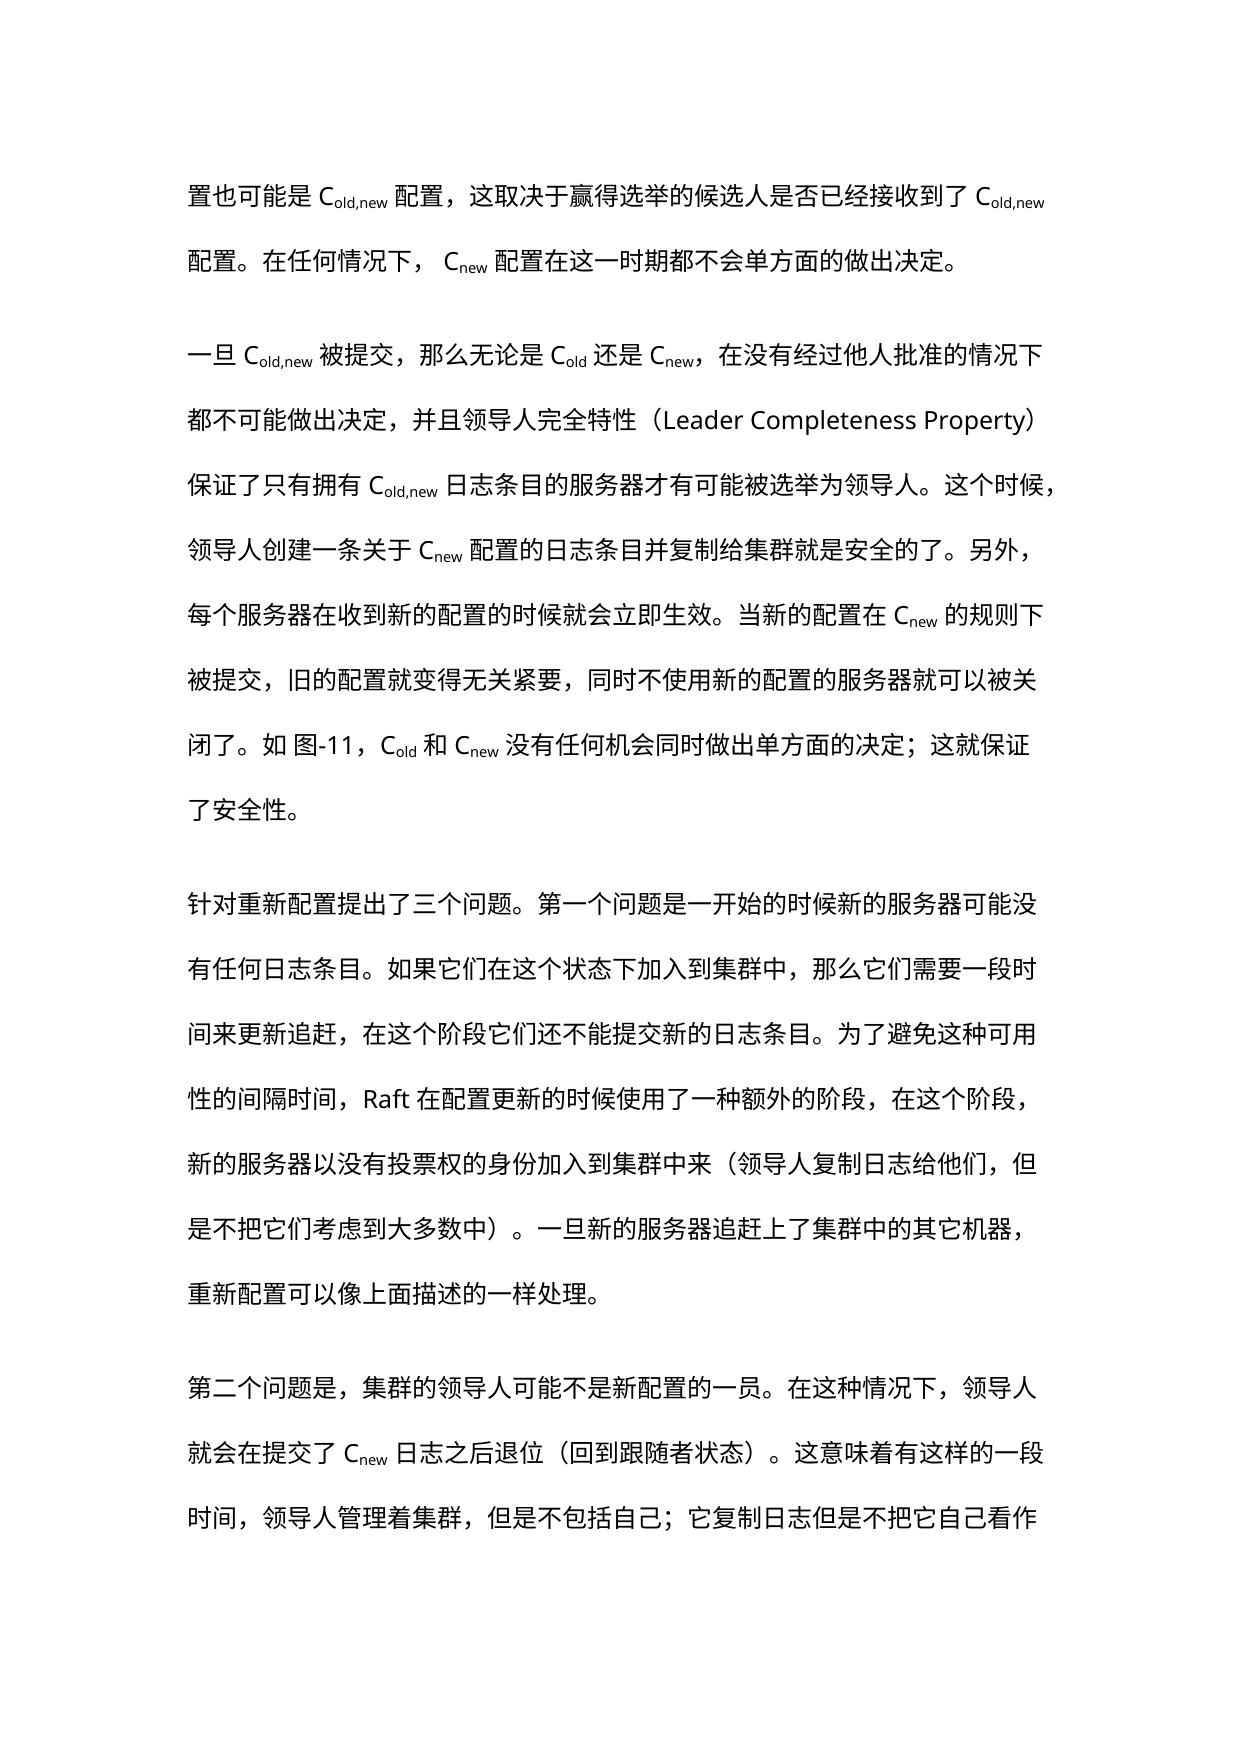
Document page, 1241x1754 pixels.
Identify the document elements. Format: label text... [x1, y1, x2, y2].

text 针对重新配置提出了三个问题。第一个问题是一开始的时候新的服务器可能没有任何日志条目。如果它们在这个状态下加入到集群中，那么它们需要一段时间来更新追赶，在这个阶段它们还不能提交新的日志条目。为了避免这种可用性的间隔时间，Raft 在配置更新的时候使用了一种额外的阶段，在这个阶段，新的服务器以没有投票权的身份加入到集群中来（领导人复制日志给他们，但是不把它们考虑到大多数中）。一旦新的服务器追赶上了集群中的其它机器，重新配置可以像上面描述的一样处理。 [187, 870, 1053, 1325]
text 一旦 Cold,new 被提交，那么无论是 Cold 还是 Cnew，在没有经过他人批准的情况下都不可能做出决定，并且领导人完全特性（Leader Completeness Property）保证了只有拥有 Cold,new 日志条目的服务器才有可能被选举为领导人。这个时候，领导人创建一条关于 Cnew 配置的日志条目并复制给集群就是安全的了。另外，每个服务器在收到新的配置的时候就会立即生效。当新的配置在 Cnew 的规则下被提交，旧的配置就变得无关紧要，同时不使用新的配置的服务器就可以被关闭了。如 图-11，Cold 和 Cnew 没有任何机会同时做出单方面的决定；这就保证了安全性。 [187, 321, 1053, 841]
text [187, 1354, 1053, 1549]
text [187, 162, 1053, 292]
